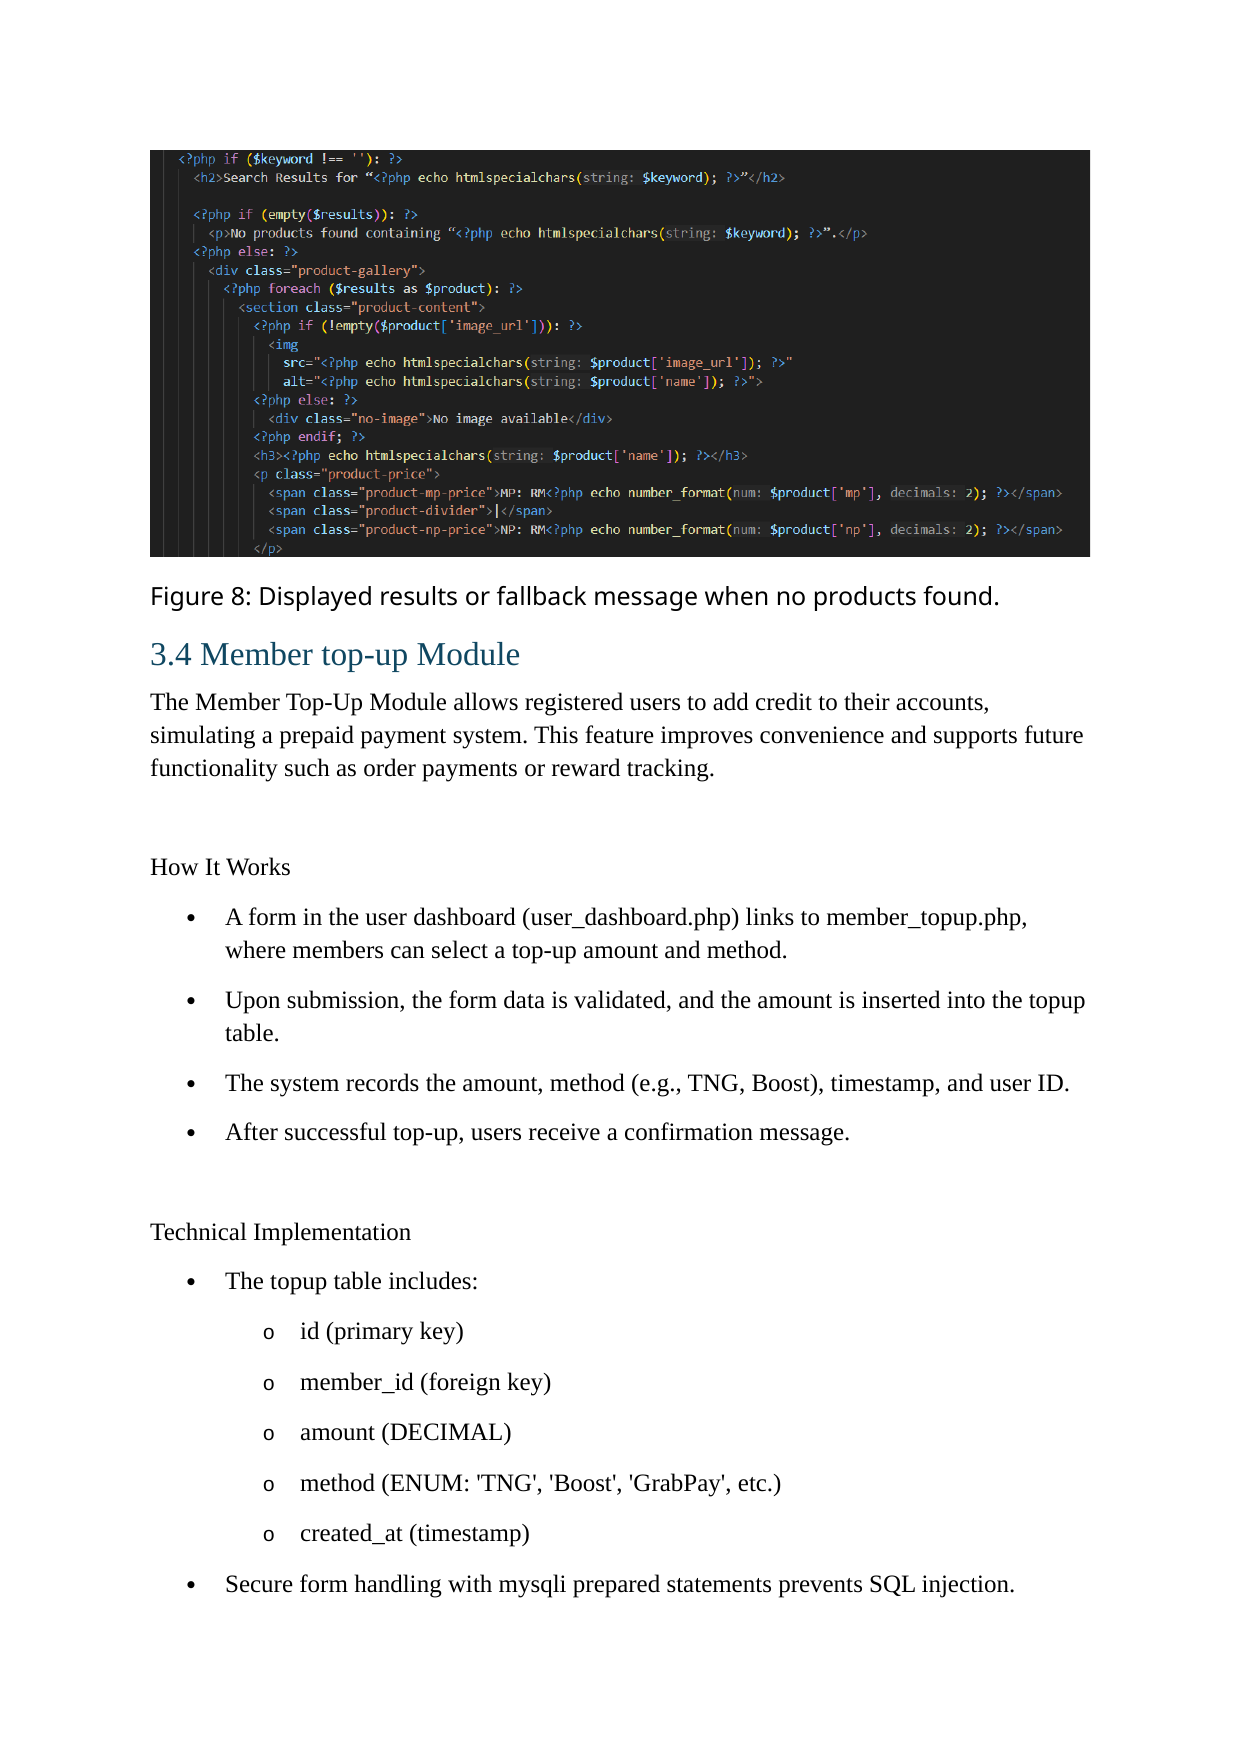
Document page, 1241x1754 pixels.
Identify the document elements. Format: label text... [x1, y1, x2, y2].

list Secure form handling with mysqli prepared statements prevents SQL injection. [187, 1569, 1090, 1598]
list member_id (foreign key) [262, 1367, 1090, 1396]
text How It Works [150, 852, 1090, 881]
list Upon submission, the form data is validated, and the amount is inserted into the topup table. [187, 985, 1090, 1047]
list id (primary key) [262, 1316, 1090, 1346]
text Technical Implementation [150, 1217, 1090, 1245]
list method (ENUM: 'TNG', 'Boost', 'GrabPay', etc.) [262, 1468, 1090, 1497]
text The Member Top-Up Module allows registered users to add credit to their accounts, simulating a prepaid payment system. This feature improves convenience and supports future functionality such as order payments or reward tracking. [150, 687, 1090, 782]
picture [150, 150, 1091, 557]
list After successful top-up, users receive a confirmation message. [187, 1117, 1090, 1146]
subtitle 3.4 Member top-up Module [150, 635, 1090, 673]
list created_at (timestamp) [262, 1518, 1090, 1548]
list The topup table includes: [187, 1266, 1090, 1295]
list amount (DECIMAL) [262, 1417, 1090, 1447]
text Figure 8: Displayed results or fallback message when no products found. [150, 579, 1090, 613]
list A form in the user dashboard (user_dashboard.php) links to member_topup.php, where members can select a top-up amount and method. [187, 902, 1090, 964]
list The system records the amount, method (e.g., TNG, Boost), timestamp, and user ID. [187, 1068, 1090, 1096]
